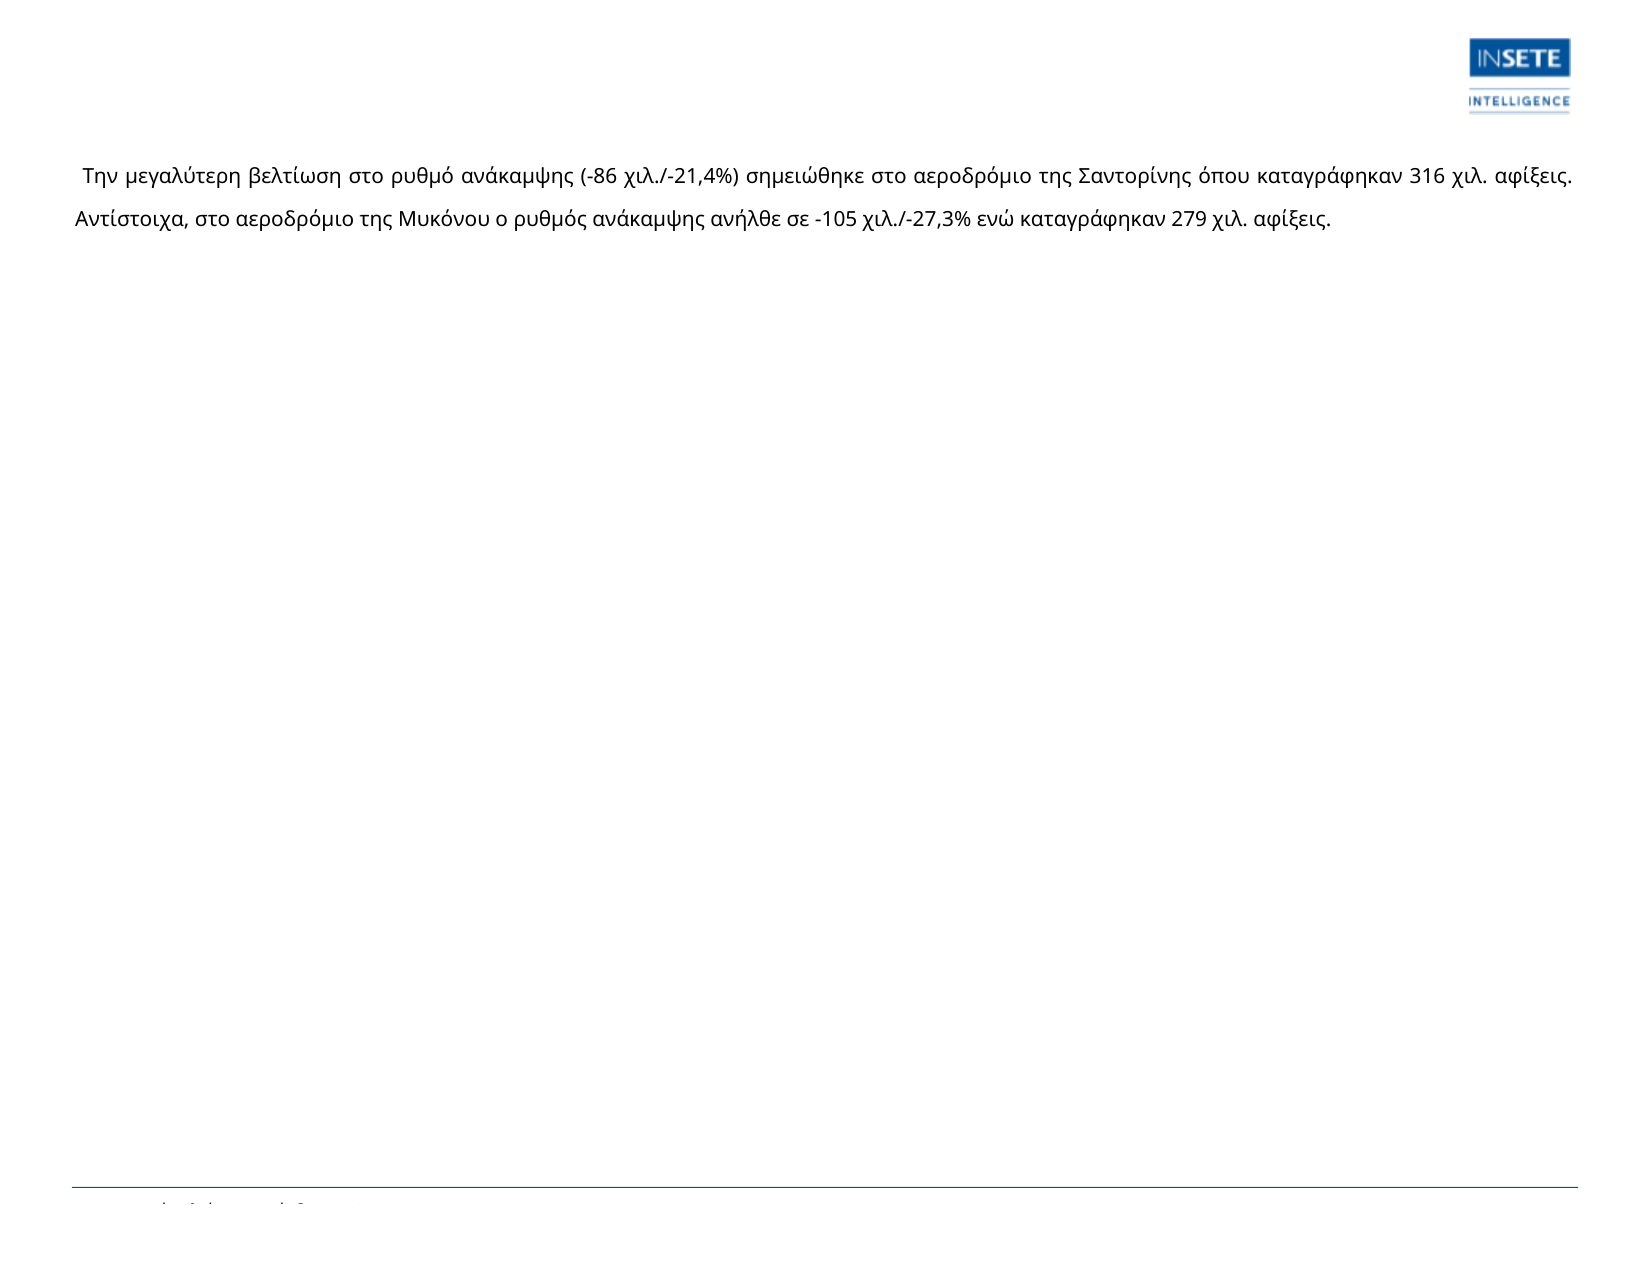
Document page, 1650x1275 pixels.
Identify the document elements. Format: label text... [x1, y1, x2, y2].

text Την μεγαλύτερη βελτίωση στο ρυθμό ανάκαμψης (-86 χιλ./-21,4%) σημειώθηκε στο αεροδρόμιο της Σαντορίνης όπου καταγράφηκαν 316 χιλ. αφίξεις. Αντίστοιχα, στο αεροδρόμιο της Μυκόνου ο ρυθμός ανάκαμψης ανήλθε σε -105 χιλ./-27,3% ενώ καταγράφηκαν 279 χιλ. αφίξεις. [75, 161, 1575, 232]
picture [1468, 37, 1571, 115]
